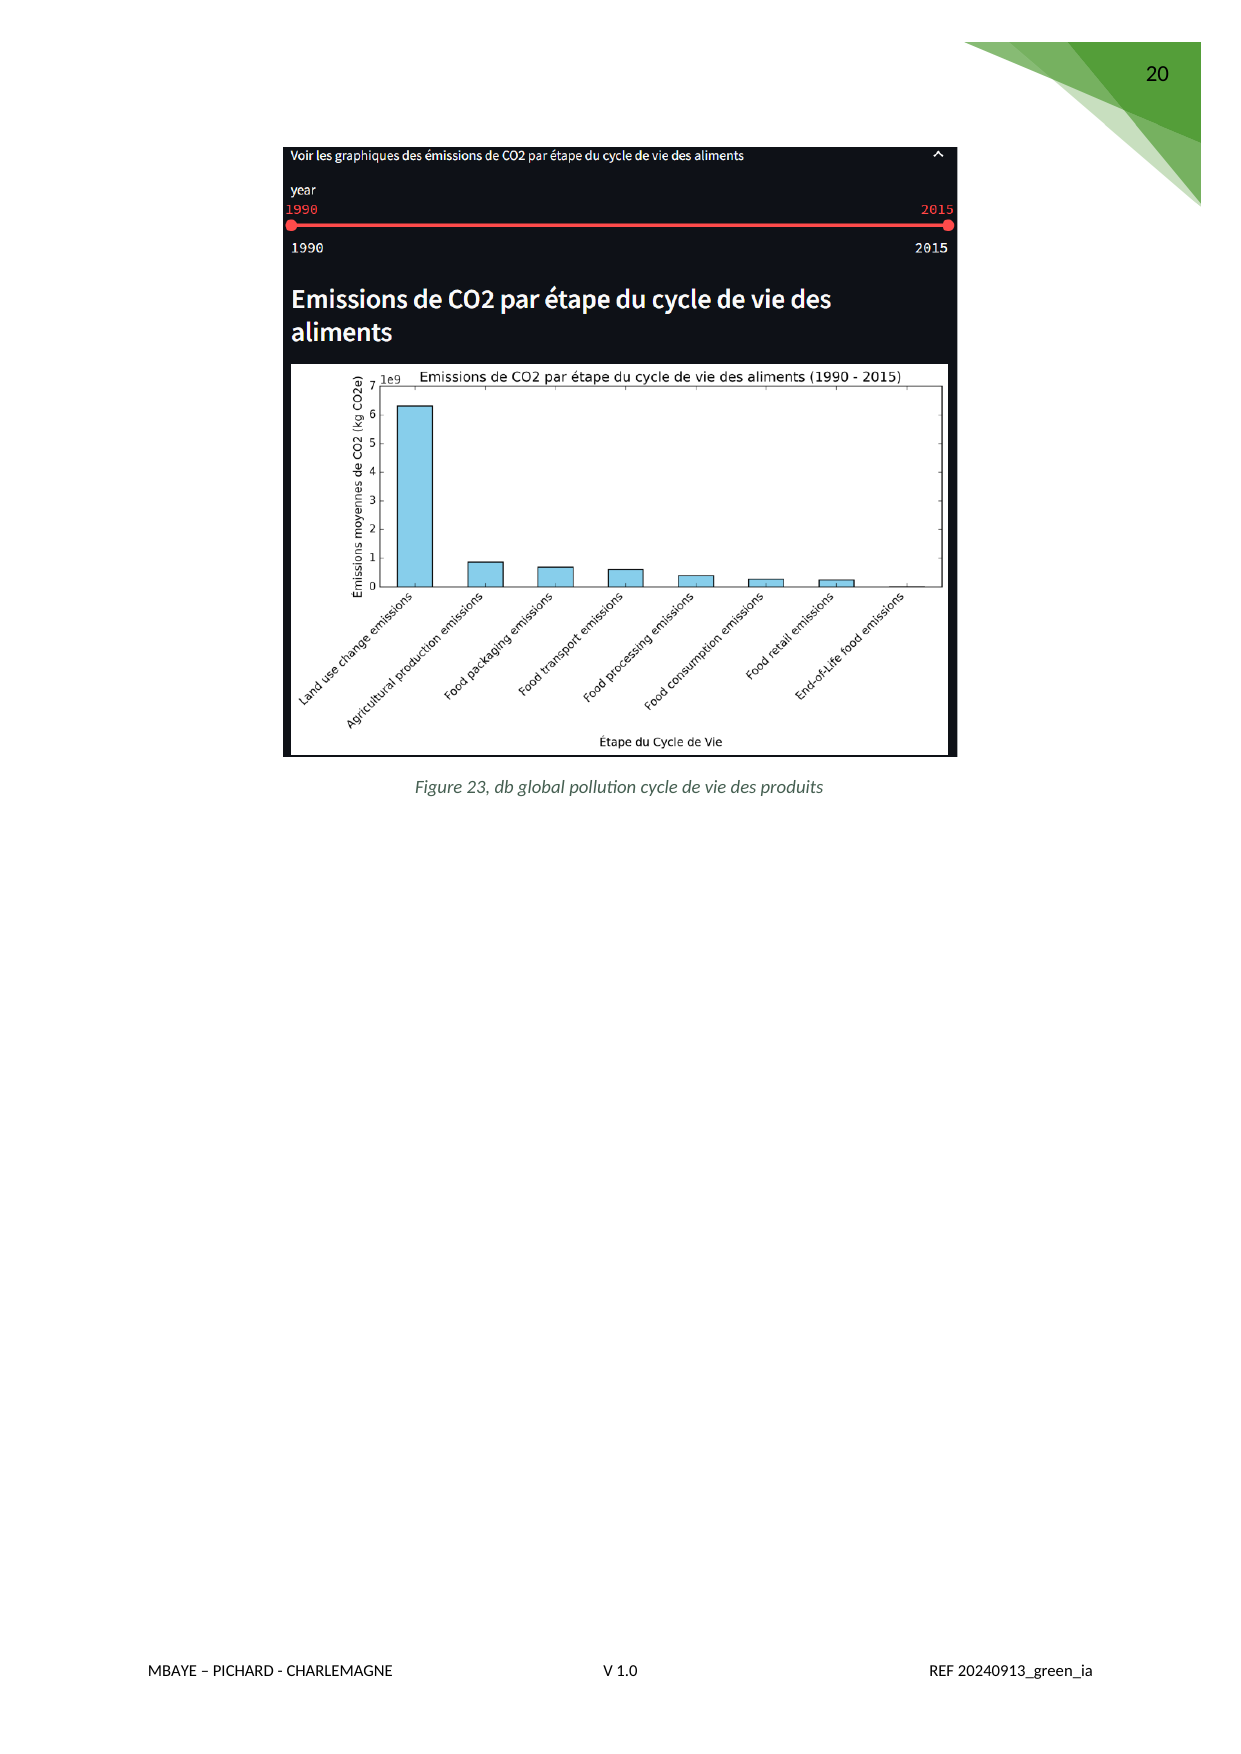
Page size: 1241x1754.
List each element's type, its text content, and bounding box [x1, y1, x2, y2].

picture [283, 147, 958, 757]
picture [962, 42, 1201, 207]
text Figure 23, db global pollution cycle de vie des produits [148, 776, 1093, 798]
